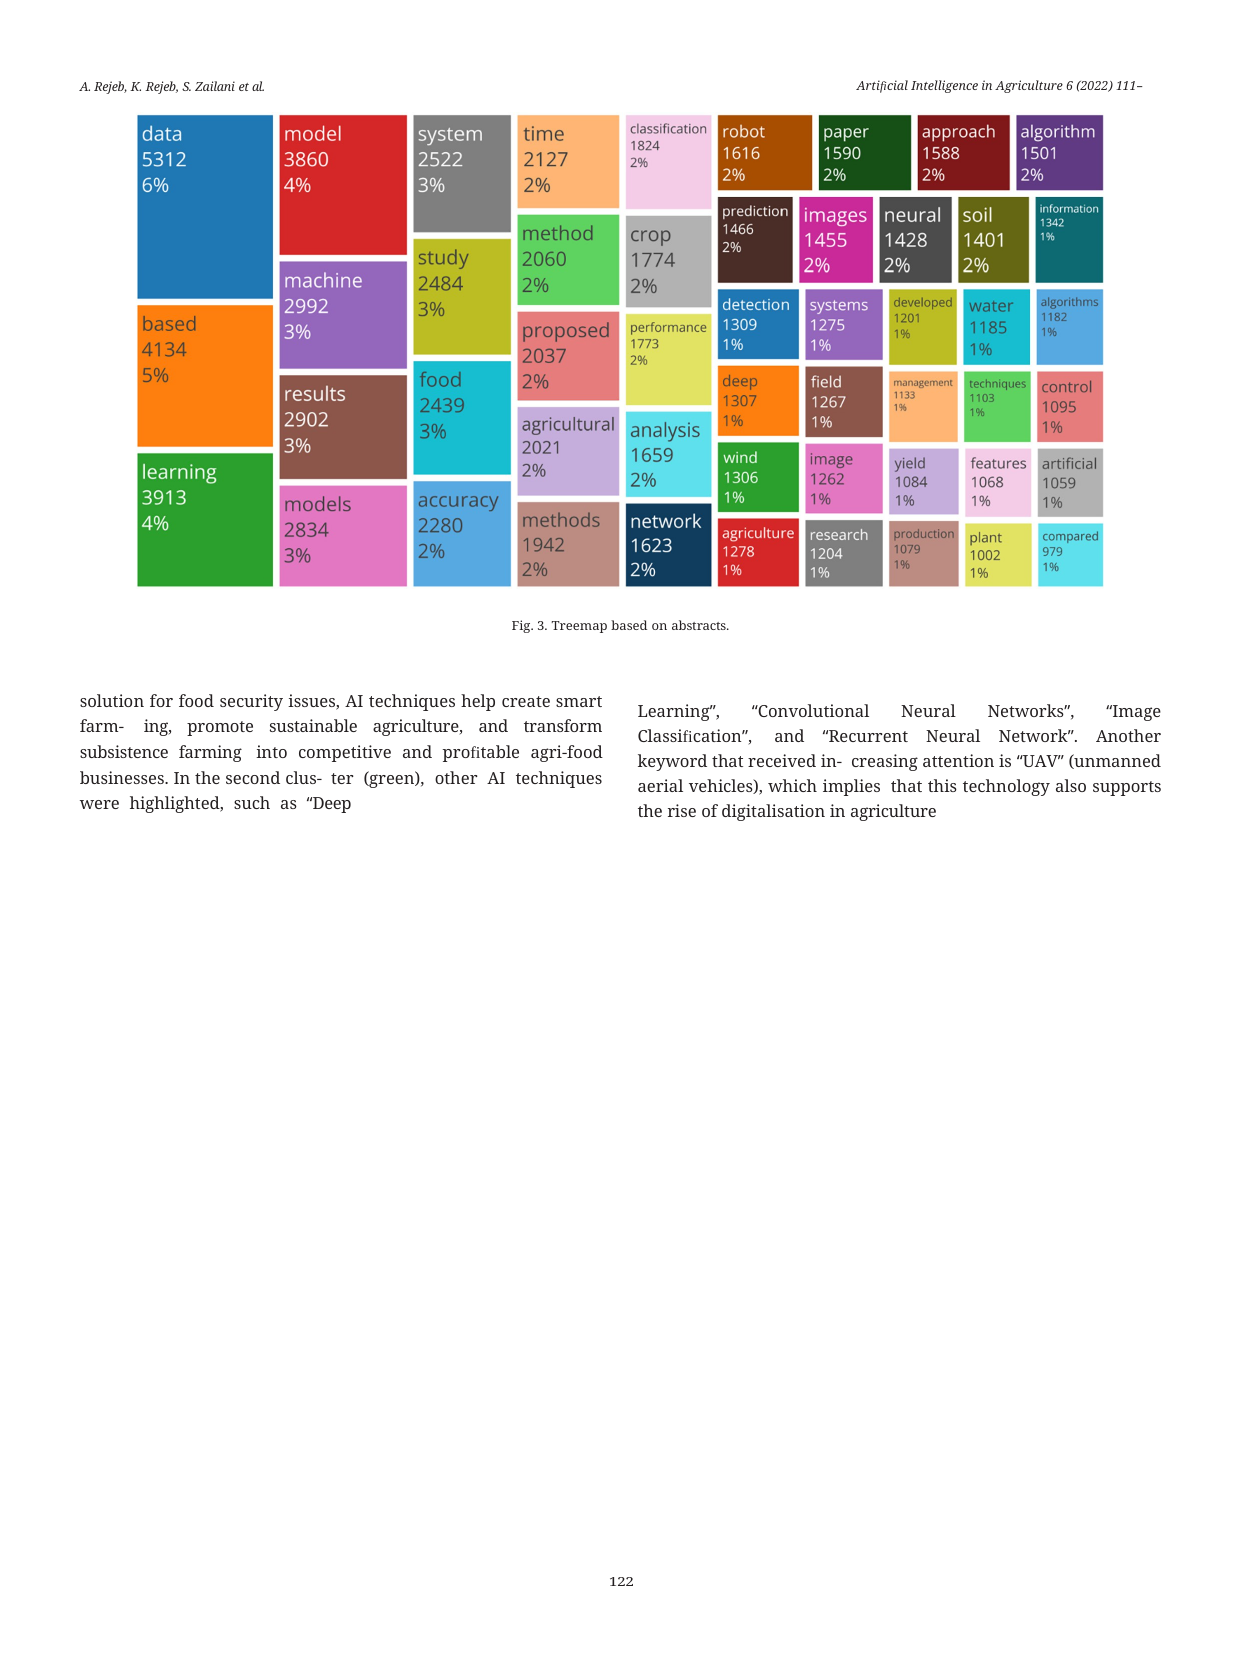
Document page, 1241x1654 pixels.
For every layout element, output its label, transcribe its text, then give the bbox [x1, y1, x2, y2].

text Learning”, “Convolutional Neural Networks”, “Image Classification”, and “Recurrent Neural Network”. Another keyword that received in- creasing attention is “UAV” (unmanned aerial vehicles), which implies that this technology also supports the rise of digitalisation in agriculture [637, 700, 1161, 822]
text Fig. 3. Treemap based on abstracts. [69, 617, 1172, 634]
text solution for food security issues, AI techniques help create smart farm- ing, promote sustainable agriculture, and transform subsistence farming into competitive and profitable agri-food businesses. In the second clus- ter (green), other AI techniques were highlighted, such as “Deep [79, 689, 603, 815]
picture [135, 112, 1105, 589]
